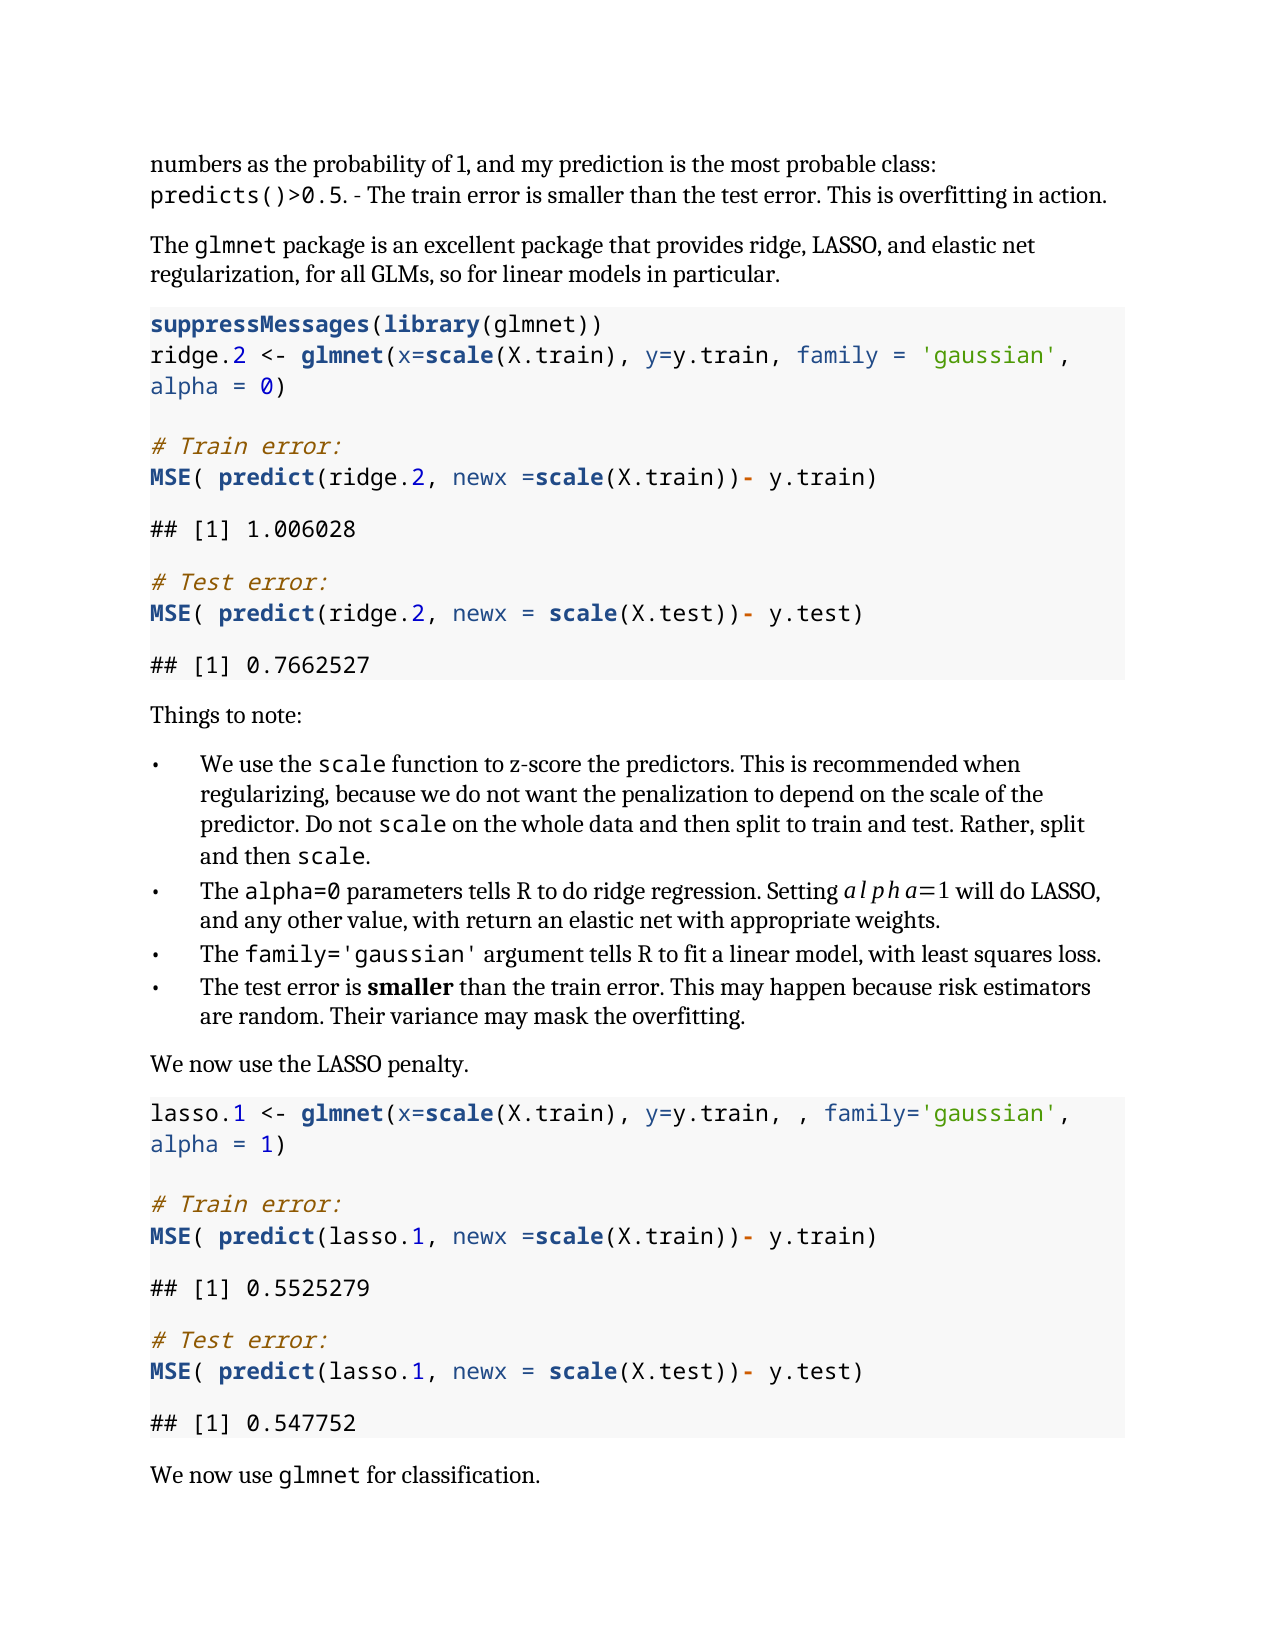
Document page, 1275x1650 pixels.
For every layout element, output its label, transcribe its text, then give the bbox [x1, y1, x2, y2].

list We use the scale function to z-score the predictors. This is recommended when regularizing, because we do not want the penalization to depend on the scale of the predictor. Do not scale on the whole data and then split to train and test. Rather, split and then scale. [150, 748, 1125, 871]
text ## [1] 0.547752 [150, 1407, 1125, 1438]
text We now use glmnet for classification. [150, 1459, 1125, 1490]
text # Test error: MSE( predict(ridge.2, newx = scale(X.test))- y.test) [329, 565, 1125, 628]
text Things to note: [150, 701, 1125, 729]
text ## [1] 0.7662527 [150, 649, 1125, 680]
text lasso.1 <- glmnet(x=scale(X.train), y=y.train, , family='gaussian', alpha = 1) # Train error: MSE( predict(lasso.1, newx =scale(X.train))- y.train) [150, 1097, 1125, 1251]
text ## [1] 1.006028 [150, 513, 1125, 544]
text suppressMessages(library(glmnet)) ridge.2 <- glmnet(x=scale(X.train), y=y.train, family = 'gaussian', alpha = 0) # Train error: MSE( predict(ridge.2, newx =scale(X.train))- y.train) [150, 307, 1125, 492]
list The family='gaussian' argument tells R to fit a linear model, with least squares loss. [150, 938, 1125, 969]
list The test error is smaller than the train error. This may happen because risk estimators are random. Their variance may mask the overfitting. [150, 973, 1125, 1031]
text The glmnet package is an excellent package that provides ridge, LASSO, and elastic net regularization, for all GLMs, so for linear models in particular. [150, 229, 1125, 289]
list The alpha=0 parameters tells R to do ridge regression. Setting will do LASSO, and any other value, with return an elastic net with appropriate weights. [150, 874, 1125, 934]
text ## [1] 0.5525279 [150, 1272, 1125, 1303]
text We now use the LASSO penalty. [150, 1049, 1125, 1078]
text # Test error: MSE( predict(lasso.1, newx = scale(X.test))- y.test) [329, 1324, 1125, 1386]
